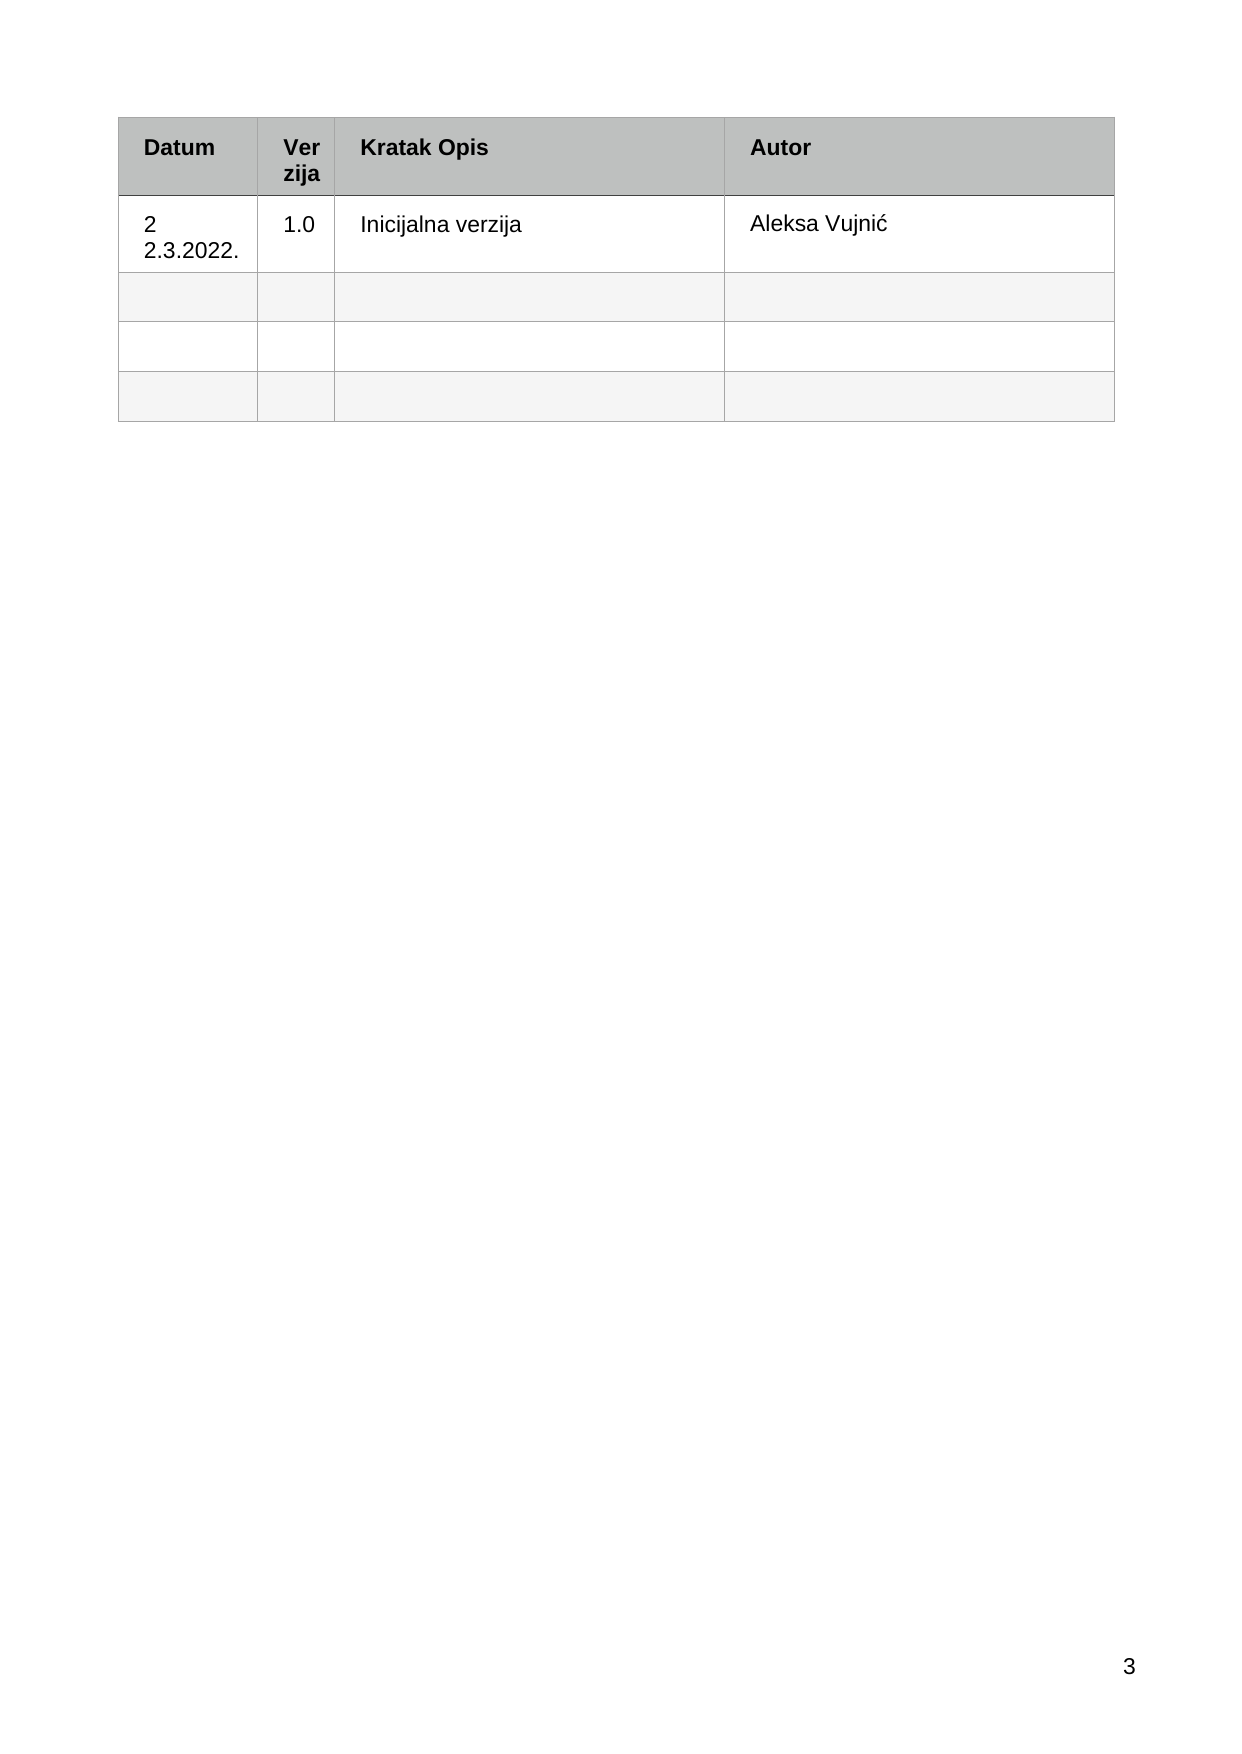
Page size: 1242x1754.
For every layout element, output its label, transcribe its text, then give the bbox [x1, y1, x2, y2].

table_header Kratak Opis [335, 118, 724, 195]
table_header Autor [725, 118, 1114, 195]
table_cell [119, 322, 257, 371]
table_cell [335, 273, 724, 321]
table_cell [725, 322, 1114, 371]
table_cell Aleksa Vujnić [725, 196, 1114, 272]
table_cell [258, 273, 334, 321]
table_cell 22.3.2022. [119, 196, 257, 272]
table_cell [119, 273, 257, 321]
table_cell [119, 372, 257, 421]
table_header Verzija [258, 118, 334, 195]
table_cell [335, 372, 724, 421]
table_cell [335, 322, 724, 371]
table_cell [725, 372, 1114, 421]
table_cell [258, 372, 334, 421]
table_cell Inicijalna verzija [335, 196, 724, 272]
table_cell [258, 322, 334, 371]
table_header Datum [119, 118, 257, 195]
table_cell [725, 273, 1114, 321]
table_cell 1.0 [258, 196, 334, 272]
